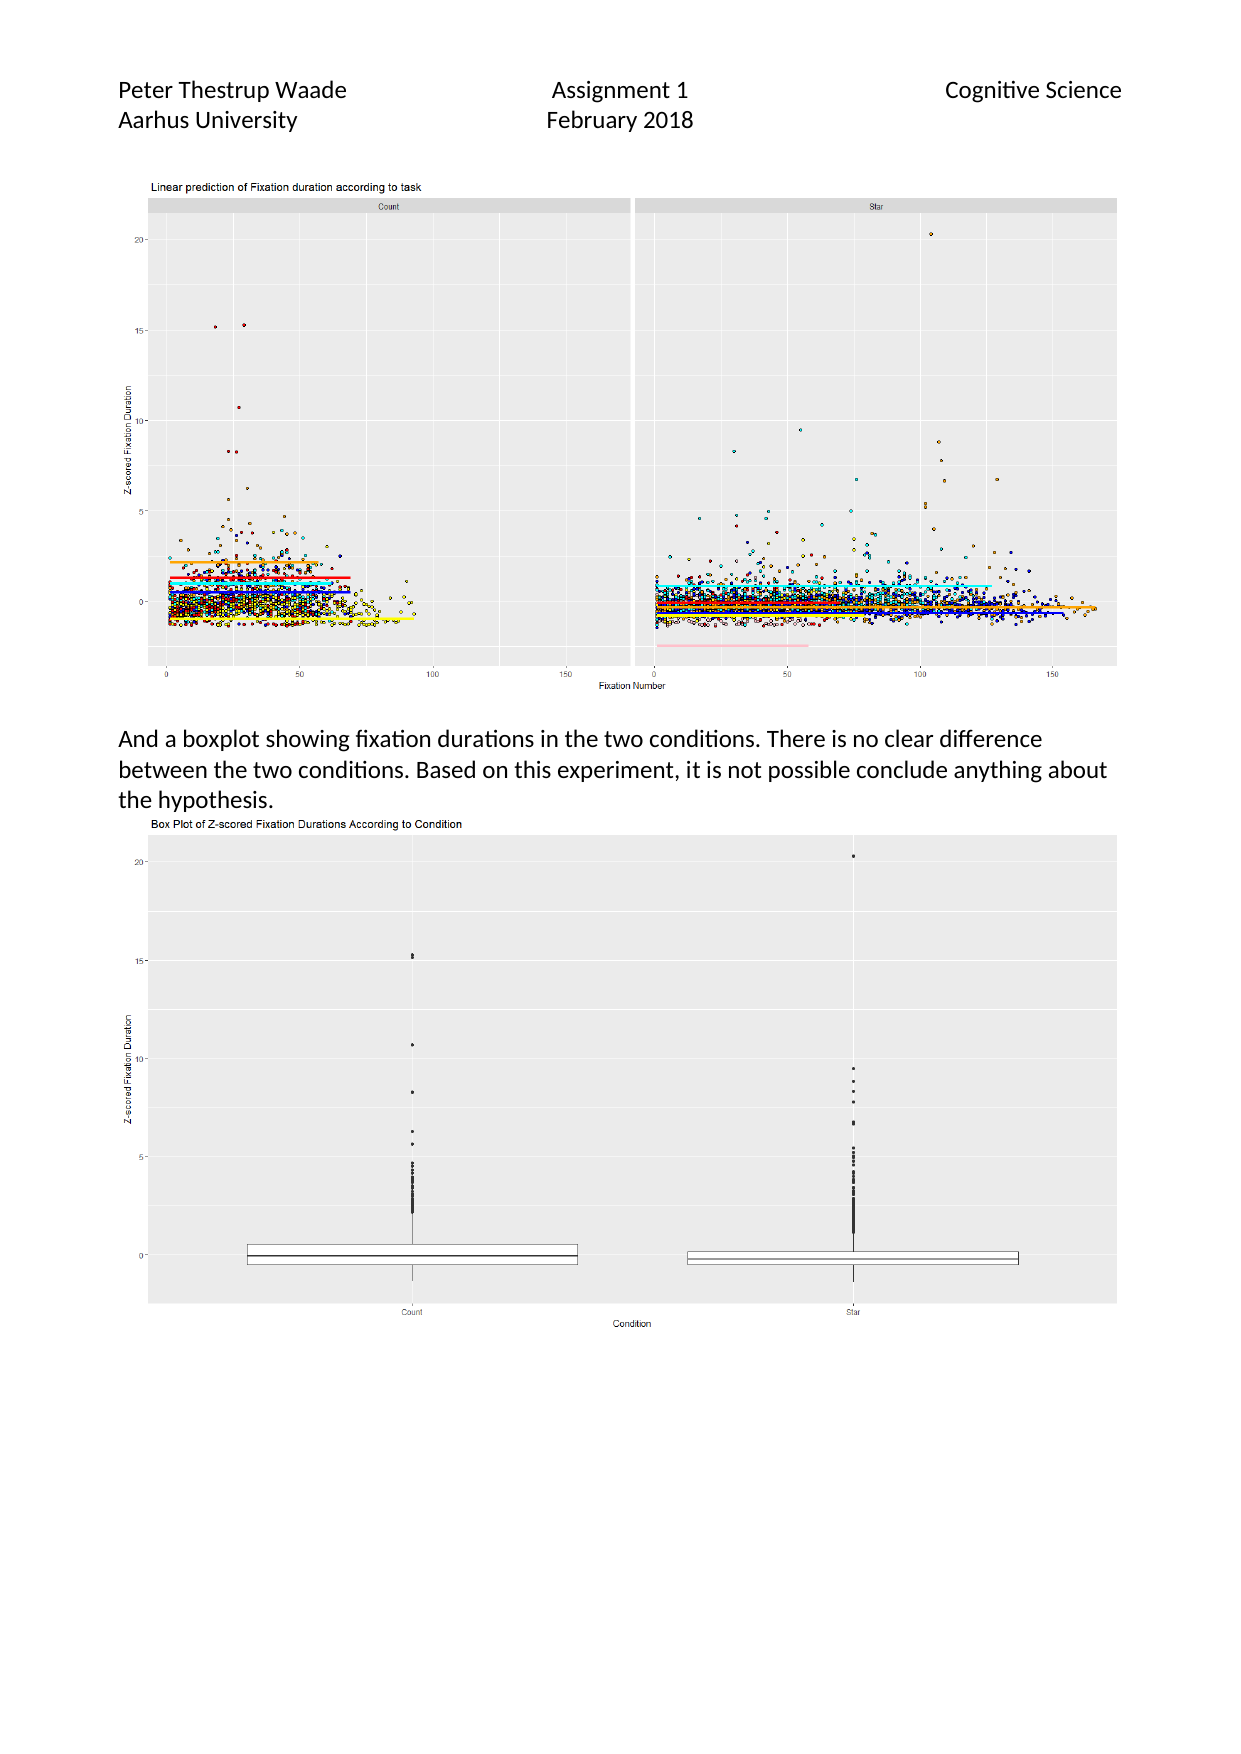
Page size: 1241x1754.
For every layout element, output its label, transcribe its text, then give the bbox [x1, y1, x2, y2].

text And a boxplot showing fixation durations in the two conditions. There is no clear difference between the two conditions. Based on this experiment, it is not possible conclude anything about the hypothesis. [118, 723, 1122, 814]
picture [118, 177, 1122, 693]
picture [118, 814, 1122, 1331]
